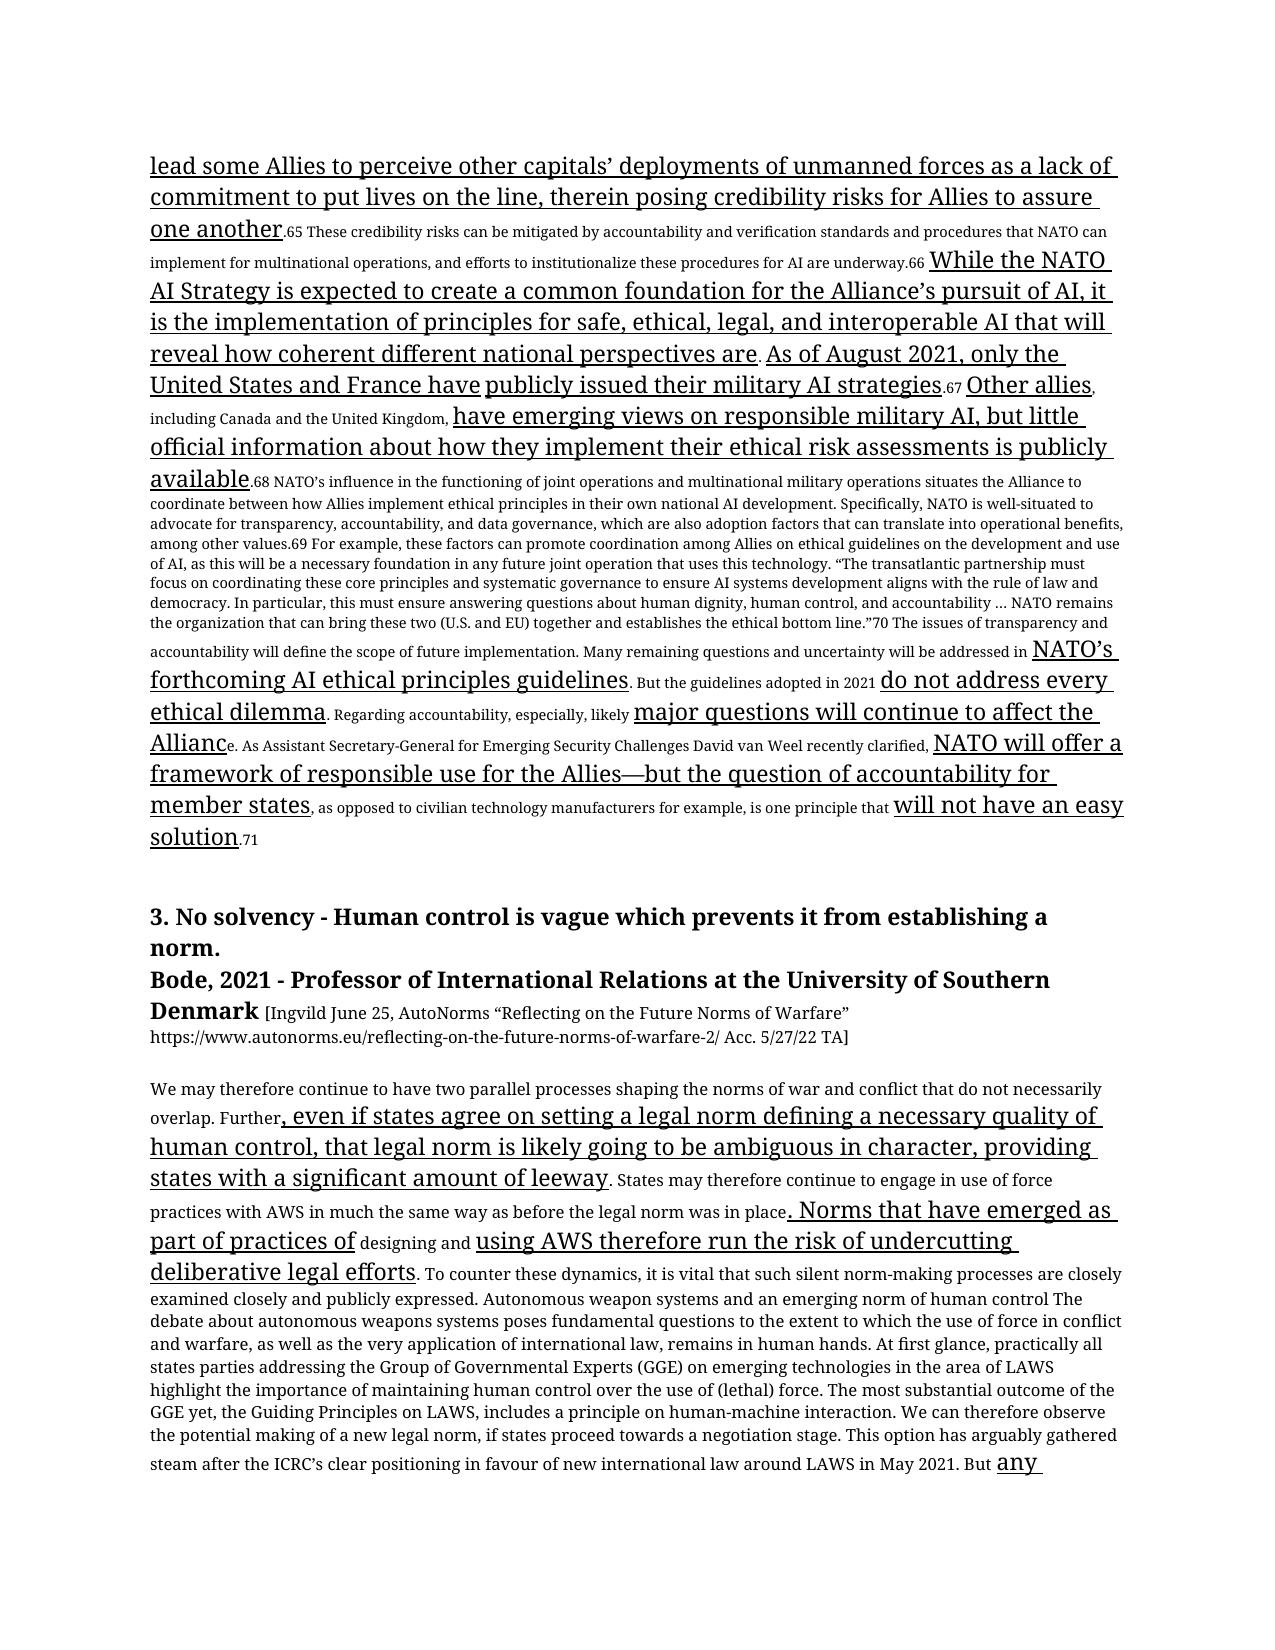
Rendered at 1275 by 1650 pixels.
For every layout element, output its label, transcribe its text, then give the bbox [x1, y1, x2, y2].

text 3. No solvency - Human control is vague which prevents it from establishing a norm. [150, 901, 1125, 963]
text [150, 150, 1125, 852]
text Bode, 2021 - Professor of International Relations at the University of Southern Denmark [Ingvild June 25, AutoNorms “Reflecting on the Future Norms of Warfare” https://www.autonorms.eu/reflecting-on-the-future-norms-of-warfare-2/ Acc. 5/27/22 TA] [150, 963, 1125, 1049]
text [150, 1077, 1125, 1478]
